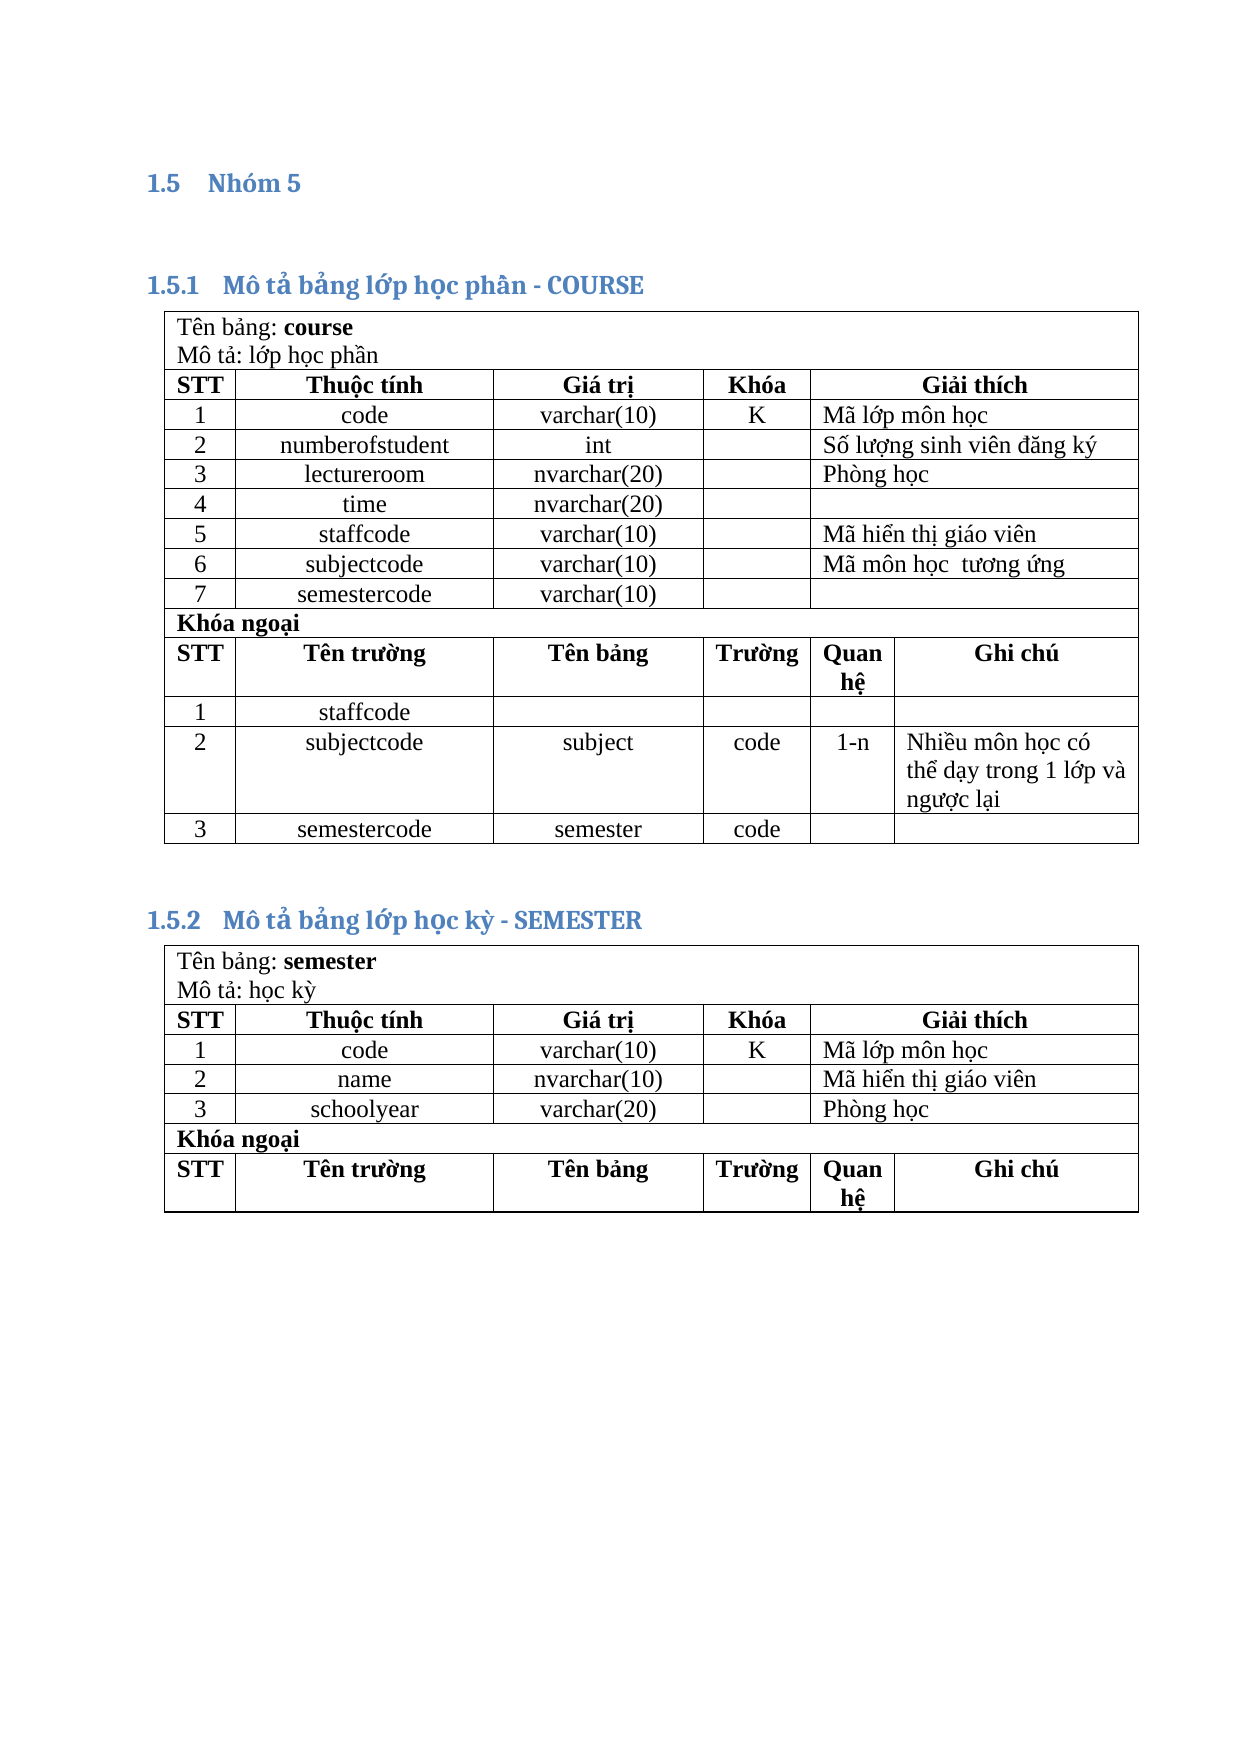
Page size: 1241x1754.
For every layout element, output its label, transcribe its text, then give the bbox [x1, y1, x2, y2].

table_cell Giải thích [811, 370, 1138, 399]
table_cell varchar(10) [494, 549, 703, 578]
table_cell Giá trị [494, 1005, 703, 1034]
table_cell Mã môn học tương ứng [811, 549, 1138, 578]
table_cell [704, 519, 810, 548]
table_cell [704, 697, 810, 726]
table_cell Thuộc tính [236, 1005, 493, 1034]
table_cell 6 [165, 549, 235, 578]
table_cell Mã lớp môn học [811, 1035, 1138, 1063]
table_cell varchar(10) [494, 1035, 703, 1063]
table_cell code [704, 814, 810, 843]
table_cell staffcode [236, 697, 493, 726]
table_cell Khóa ngoại [165, 609, 1138, 637]
table_cell Giá trị [494, 370, 703, 399]
table_cell Thuộc tính [236, 370, 493, 399]
table_cell nvarchar(10) [494, 1065, 703, 1093]
table_cell [895, 814, 1138, 843]
table_cell [811, 579, 1138, 607]
table_cell subjectcode [236, 549, 493, 578]
table_cell 2 [165, 727, 235, 813]
table_cell 3 [165, 1094, 235, 1123]
table_header Tên bảng: course Mô tả: lớp học phần [165, 312, 1138, 369]
table_cell Giải thích [811, 1005, 1138, 1034]
table_cell 1 [165, 400, 235, 429]
table_cell 2 [165, 430, 235, 458]
table_cell STT [165, 1005, 235, 1034]
subtitle Mô tả bảng lớp học kỳ - SEMESTER [148, 905, 1152, 936]
table_cell code [236, 1035, 493, 1063]
table_cell semestercode [236, 814, 493, 843]
table_cell subjectcode [236, 727, 493, 813]
table_cell semestercode [236, 579, 493, 607]
table_cell Tên bảng [494, 638, 703, 696]
table_cell Tên bảng [494, 1154, 703, 1211]
table_cell code [704, 727, 810, 813]
table_cell Phòng học [811, 460, 1138, 488]
table_cell 3 [165, 814, 235, 843]
table_cell 5 [165, 519, 235, 548]
table_cell 1-n [811, 727, 894, 813]
table_cell 1 [165, 1035, 235, 1063]
table_cell varchar(10) [494, 400, 703, 429]
table_cell Khóa [704, 1005, 810, 1034]
table_cell varchar(10) [494, 519, 703, 548]
table_cell STT [165, 1154, 235, 1211]
table_cell [704, 489, 810, 518]
table_header Tên bảng: semester Mô tả: học kỳ [165, 946, 1138, 1004]
table_cell schoolyear [236, 1094, 493, 1123]
table_cell nvarchar(20) [494, 489, 703, 518]
table_cell 4 [165, 489, 235, 518]
table_cell Quan hệ [811, 638, 894, 696]
table_cell semester [494, 814, 703, 843]
subtitle Nhóm 5 [148, 168, 1152, 200]
table_cell STT [165, 638, 235, 696]
table_cell nvarchar(20) [494, 460, 703, 488]
table_cell varchar(10) [494, 579, 703, 607]
table_cell [811, 697, 894, 726]
table_cell [704, 549, 810, 578]
table_cell Mã hiển thị giáo viên [811, 1065, 1138, 1093]
table_cell lectureroom [236, 460, 493, 488]
table_cell Quan hệ [811, 1154, 894, 1211]
table_cell Khóa ngoại [165, 1124, 1138, 1153]
table_cell Tên trường [236, 638, 493, 696]
table_cell Ghi chú [895, 1154, 1138, 1211]
table_cell Trường [704, 638, 810, 696]
table_cell Khóa [704, 370, 810, 399]
table_cell [704, 579, 810, 607]
table_cell [494, 697, 703, 726]
table_cell Ghi chú [895, 638, 1138, 696]
table_cell [704, 1094, 810, 1123]
table_cell [811, 489, 1138, 518]
table_cell 1 [165, 697, 235, 726]
table_cell Số lượng sinh viên đăng ký [811, 430, 1138, 458]
table_cell Trường [704, 1154, 810, 1211]
table_cell 7 [165, 579, 235, 607]
table_cell 2 [165, 1065, 235, 1093]
table_cell Tên trường [236, 1154, 493, 1211]
table_cell 3 [165, 460, 235, 488]
table_cell Mã hiển thị giáo viên [811, 519, 1138, 548]
table_cell name [236, 1065, 493, 1093]
table_cell K [704, 1035, 810, 1063]
table_cell [704, 430, 810, 458]
table_cell [811, 814, 894, 843]
table_cell int [494, 430, 703, 458]
table_cell varchar(20) [494, 1094, 703, 1123]
table_cell Mã lớp môn học [811, 400, 1138, 429]
table_cell [704, 460, 810, 488]
table_cell K [704, 400, 810, 429]
table_cell numberofstudent [236, 430, 493, 458]
subtitle Mô tả bảng lớp học phần - COURSE [148, 270, 1152, 301]
table_cell [704, 1065, 810, 1093]
table_cell time [236, 489, 493, 518]
table_cell code [236, 400, 493, 429]
table_cell Nhiều môn học có thể dạy trong 1 lớp và ngược lại [895, 727, 1138, 813]
table_cell staffcode [236, 519, 493, 548]
table_cell STT [165, 370, 235, 399]
table_cell subject [494, 727, 703, 813]
table_cell [895, 697, 1138, 726]
table_cell Phòng học [811, 1094, 1138, 1123]
